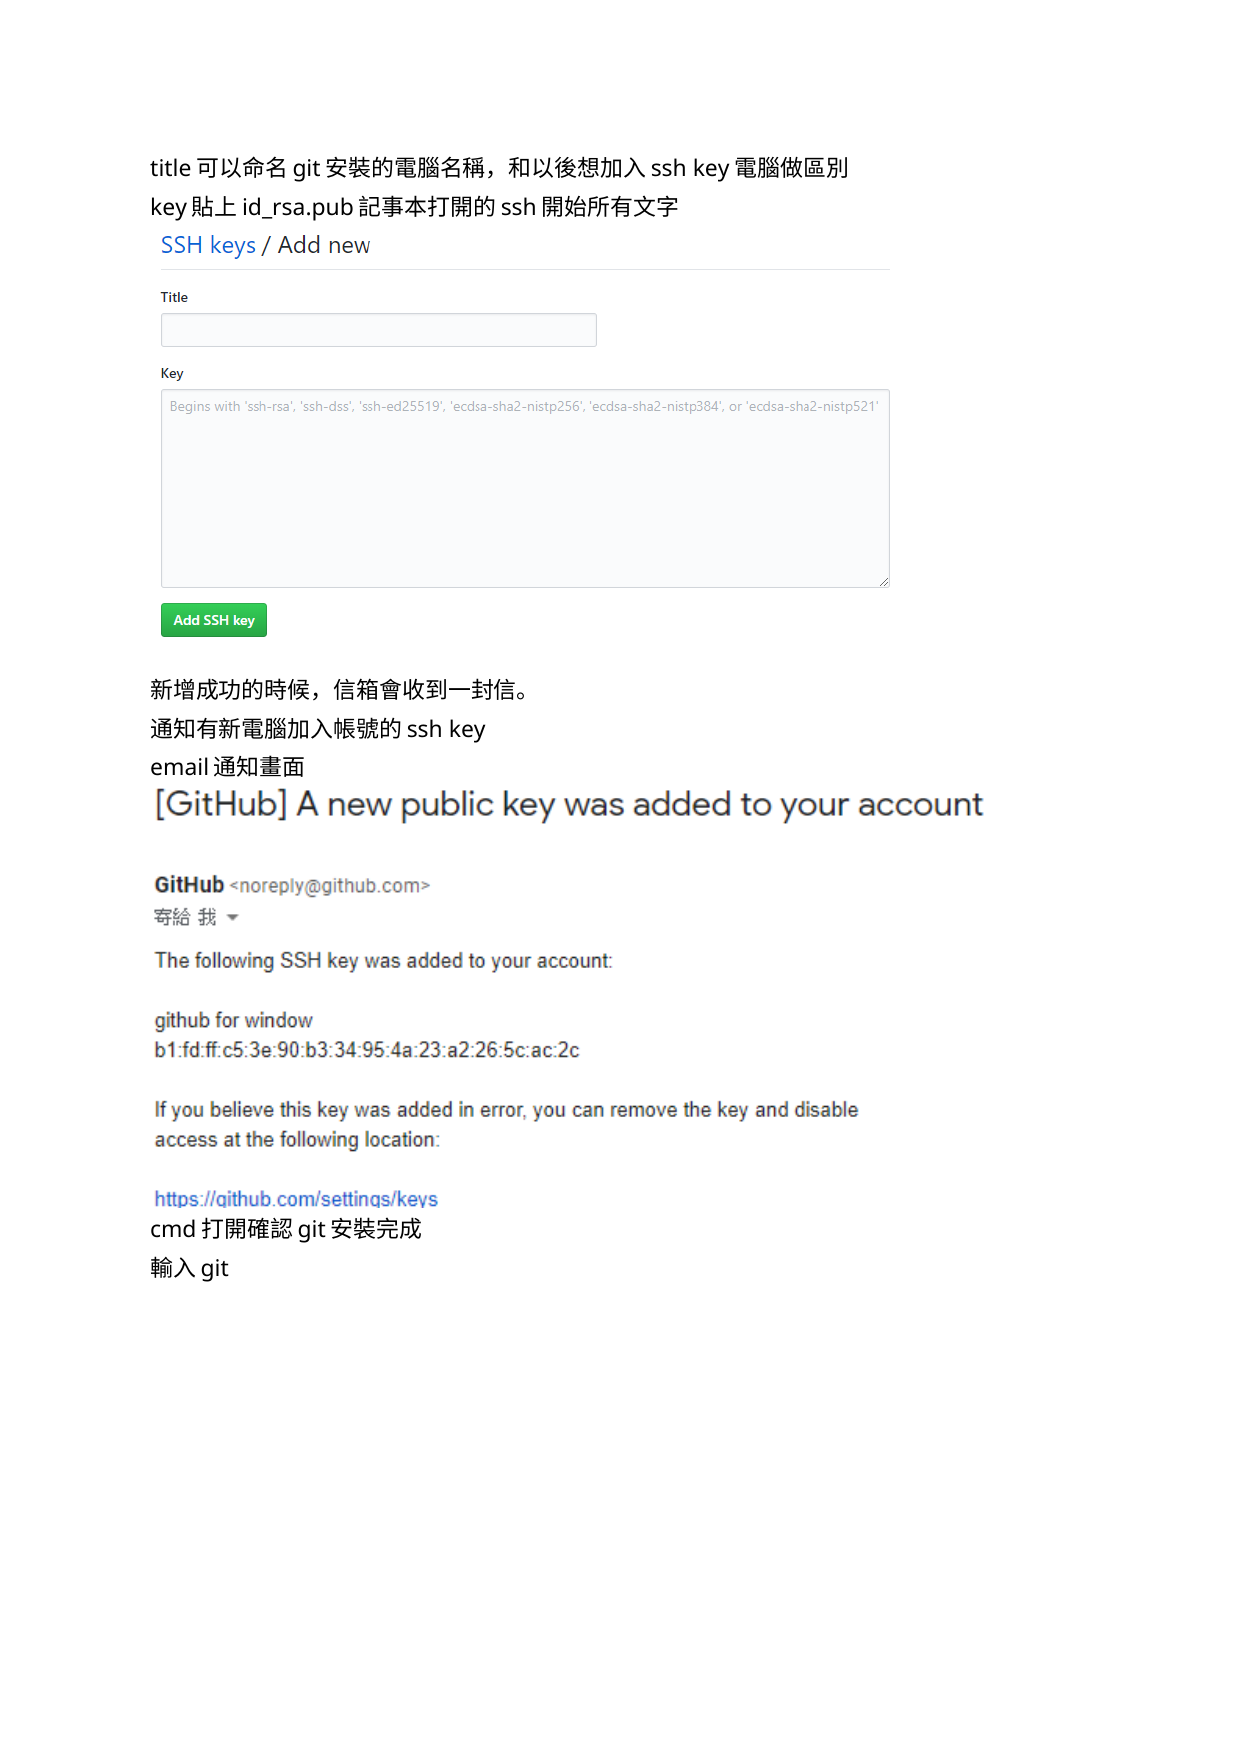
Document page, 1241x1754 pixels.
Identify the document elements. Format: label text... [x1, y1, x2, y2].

picture [150, 226, 915, 639]
text key貼上id_rsa.pub記事本打開的ssh開始所有文字 [150, 188, 1090, 222]
text email通知畫面 [150, 749, 1090, 782]
text 通知有新電腦加入帳號的ssh key [150, 710, 1090, 744]
text 輸入git [150, 1249, 1090, 1283]
text 新增成功的時候，信箱會收到一封信。 [150, 672, 1090, 706]
picture [150, 787, 993, 1208]
text cmd打開確認git安裝完成 [150, 1211, 1090, 1244]
text title可以命名git安裝的電腦名稱，和以後想加入ssh key電腦做區別 [150, 150, 1090, 183]
